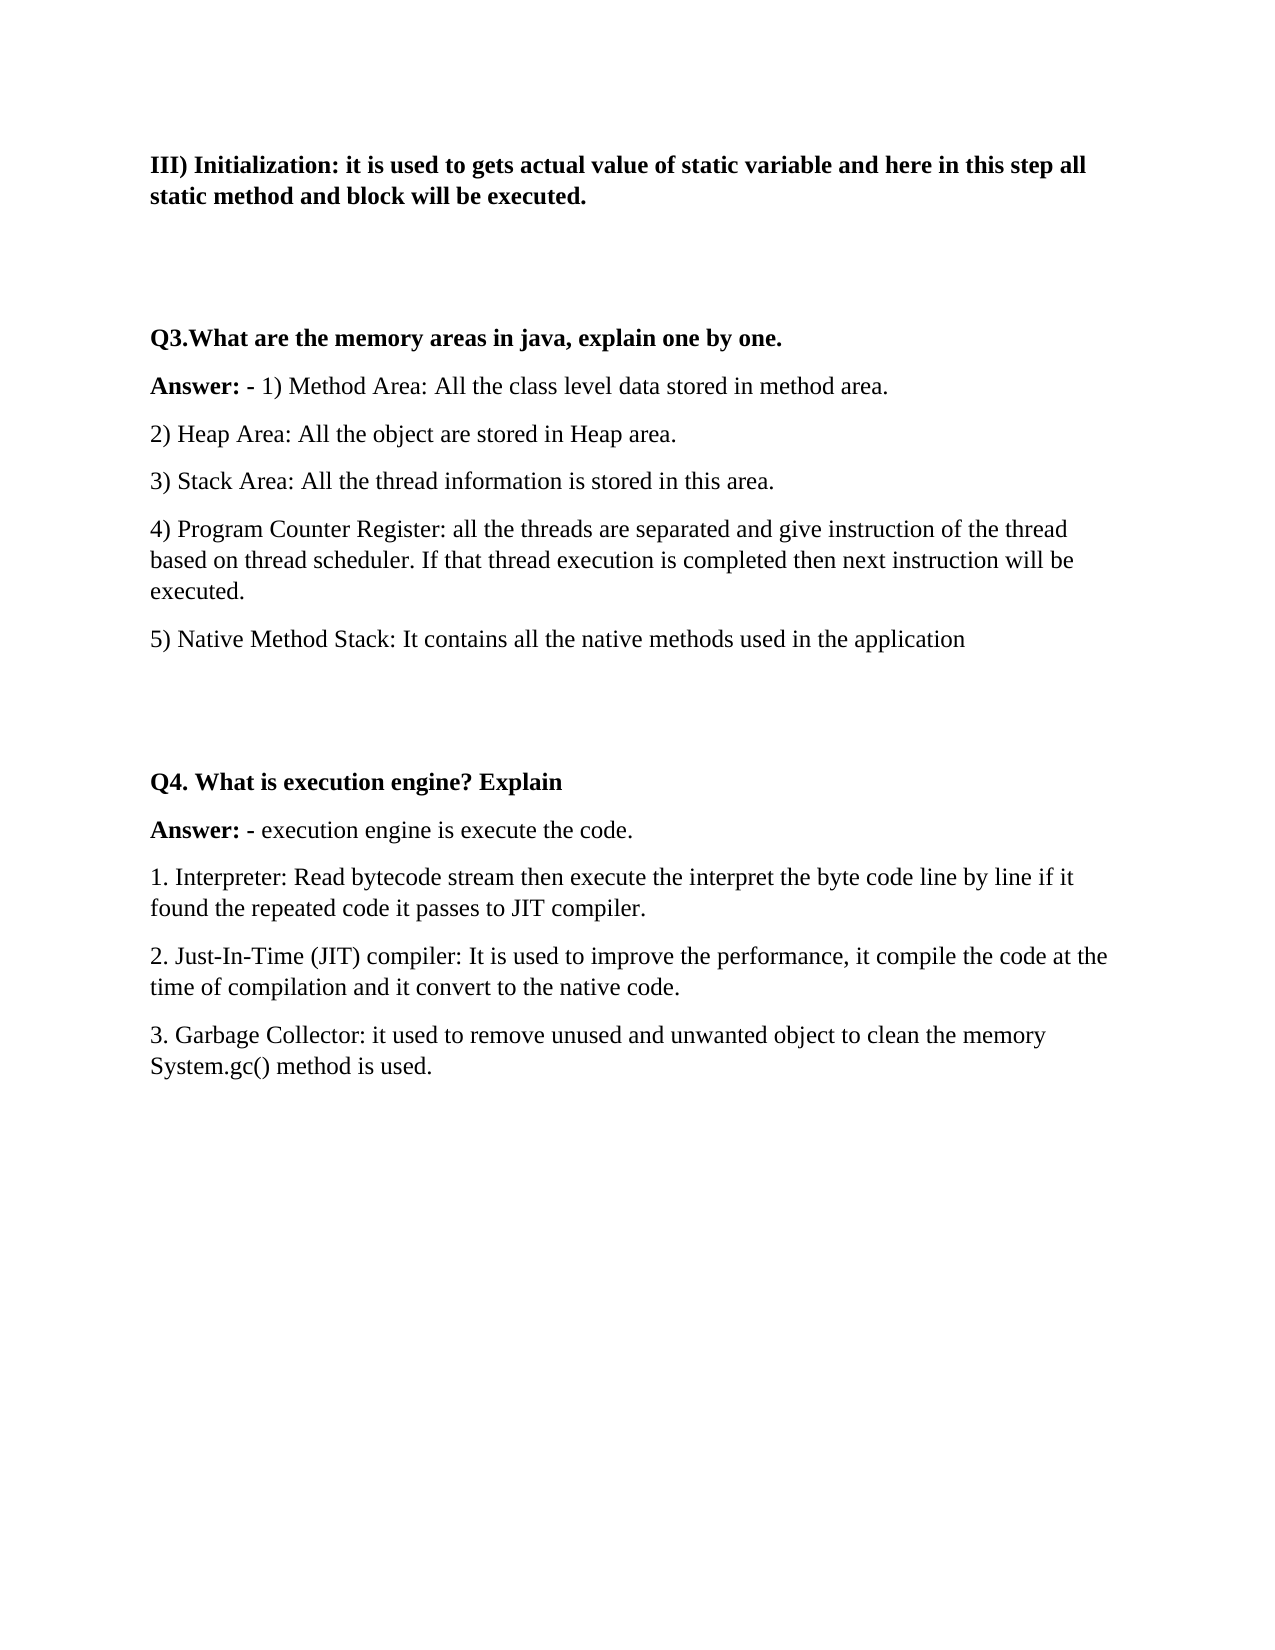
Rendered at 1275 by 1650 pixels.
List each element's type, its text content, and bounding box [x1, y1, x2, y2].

text III) Initialization: it is used to gets actual value of static variable and here in this step all static method and block will be executed. [150, 150, 1125, 210]
text 3) Stack Area: All the thread information is stored in this area. [150, 466, 1125, 495]
text 1. Interpreter: Read bytecode stream then execute the interpret the byte code line by line if it found the repeated code it passes to JIT compiler. [150, 862, 1125, 922]
text Answer: - 1) Method Area: All the class level data stored in method area. [150, 371, 1125, 400]
text Answer: - execution engine is execute the code. [150, 815, 1125, 843]
text 2) Heap Area: All the object are stored in Heap area. [150, 419, 1125, 447]
text Q3.What are the memory areas in java, explain one by one. [150, 323, 1125, 352]
text 3. Garbage Collector: it used to remove unused and unwanted object to clean the memory System.gc() method is used. [150, 1020, 1125, 1080]
text 5) Native Method Stack: It contains all the native methods used in the application [150, 624, 1125, 653]
text Q4. What is execution engine? Explain [150, 767, 1125, 796]
text 2. Just-In-Time (JIT) compiler: It is used to improve the performance, it compile the code at the time of compilation and it convert to the native code. [150, 941, 1125, 1001]
text 4) Program Counter Register: all the threads are separated and give instruction of the thread based on thread scheduler. If that thread execution is completed then next instruction will be executed. [150, 514, 1125, 605]
